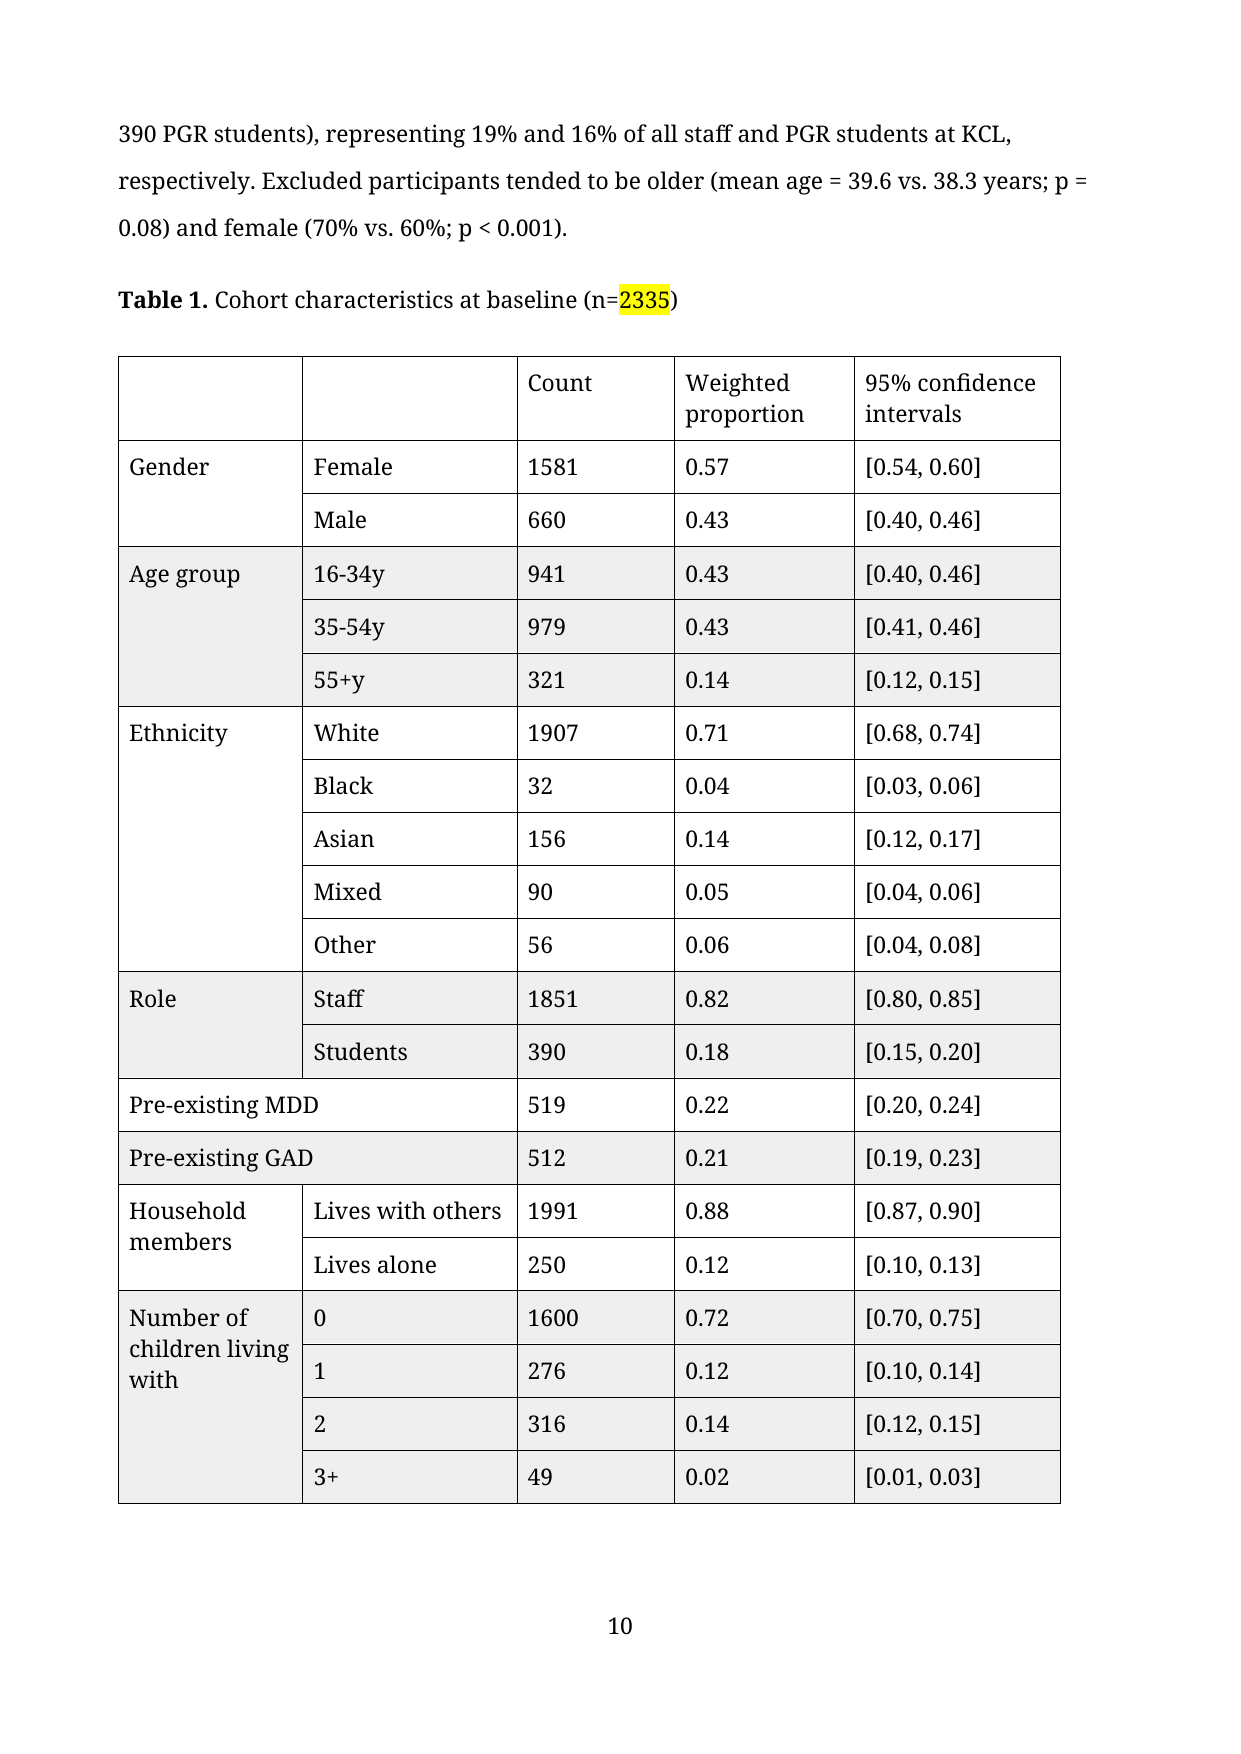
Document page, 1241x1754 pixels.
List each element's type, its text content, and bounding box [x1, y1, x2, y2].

table_cell 0.14 [675, 1398, 854, 1450]
table_cell 1600 [518, 1291, 674, 1343]
table_cell [0.12, 0.15] [855, 1398, 1060, 1450]
table_cell Pre-existing MDD [119, 1079, 517, 1131]
table_cell [0.41, 0.46] [855, 600, 1060, 652]
table_cell Staff [303, 972, 517, 1024]
table_cell 156 [518, 813, 674, 865]
table_cell 90 [518, 866, 674, 918]
table_cell Number of children living with [119, 1291, 302, 1503]
table_cell [0.15, 0.20] [855, 1025, 1060, 1077]
table_cell 1907 [518, 707, 674, 759]
table_cell [0.68, 0.74] [855, 707, 1060, 759]
table_cell 512 [518, 1132, 674, 1184]
table_cell [0.12, 0.15] [855, 654, 1060, 706]
text Table 1. Cohort characteristics at baseline (n=2335) [118, 284, 619, 315]
table_cell Role [119, 972, 302, 1077]
table_cell 0.21 [675, 1132, 854, 1184]
table_cell [0.01, 0.03] [855, 1451, 1060, 1503]
table_cell [0.87, 0.90] [855, 1185, 1060, 1237]
table_cell 0.12 [675, 1345, 854, 1397]
table_header [119, 357, 302, 440]
table_cell Age group [119, 547, 302, 706]
table_cell 0.18 [675, 1025, 854, 1077]
table_cell Female [303, 441, 517, 493]
table_cell 941 [518, 547, 674, 599]
table_cell [0.10, 0.13] [855, 1238, 1060, 1290]
table_cell [0.54, 0.60] [855, 441, 1060, 493]
table_cell 0.43 [675, 600, 854, 652]
table_header [303, 357, 517, 440]
table_cell 49 [518, 1451, 674, 1503]
table_cell 0.57 [675, 441, 854, 493]
table_cell 32 [518, 760, 674, 812]
table_header Count [518, 357, 674, 440]
table_cell 0.14 [675, 813, 854, 865]
table_cell [0.12, 0.17] [855, 813, 1060, 865]
table_cell 321 [518, 654, 674, 706]
table_cell [0.04, 0.06] [855, 866, 1060, 918]
table_cell Lives alone [303, 1238, 517, 1290]
table_cell Pre-existing GAD [119, 1132, 517, 1184]
table_cell 1581 [518, 441, 674, 493]
table_cell 1 [303, 1345, 517, 1397]
table_cell 0.12 [675, 1238, 854, 1290]
table_cell 1851 [518, 972, 674, 1024]
text Table 1. Cohort characteristics at baseline (n=2335) [670, 284, 1122, 315]
table_cell Other [303, 919, 517, 971]
table_cell Ethnicity [119, 707, 302, 971]
table_cell 16-34y [303, 547, 517, 599]
table_cell Asian [303, 813, 517, 865]
table_cell 0.22 [675, 1079, 854, 1131]
table_cell [0.40, 0.46] [855, 494, 1060, 546]
table_cell Mixed [303, 866, 517, 918]
table_cell 2 [303, 1398, 517, 1450]
table_cell [0.20, 0.24] [855, 1079, 1060, 1131]
table_cell Male [303, 494, 517, 546]
table_cell Gender [119, 441, 302, 546]
table_cell 0.71 [675, 707, 854, 759]
table_cell [0.10, 0.14] [855, 1345, 1060, 1397]
table_cell 3+ [303, 1451, 517, 1503]
table_cell 979 [518, 600, 674, 652]
table_cell 1991 [518, 1185, 674, 1237]
table_cell [0.19, 0.23] [855, 1132, 1060, 1184]
table_cell [0.40, 0.46] [855, 547, 1060, 599]
table_cell 250 [518, 1238, 674, 1290]
table_cell Lives with others [303, 1185, 517, 1237]
table_cell 55+y [303, 654, 517, 706]
table_cell Students [303, 1025, 517, 1077]
table_header Weighted proportion [675, 357, 854, 440]
table_cell 0.05 [675, 866, 854, 918]
table_cell 316 [518, 1398, 674, 1450]
table_cell 0.14 [675, 654, 854, 706]
table_cell [0.70, 0.75] [855, 1291, 1060, 1343]
table_cell 0.43 [675, 547, 854, 599]
table_cell 0.02 [675, 1451, 854, 1503]
table_cell 660 [518, 494, 674, 546]
table_cell [0.04, 0.08] [855, 919, 1060, 971]
table_cell [0.03, 0.06] [855, 760, 1060, 812]
table_cell Household members [119, 1185, 302, 1290]
table_cell White [303, 707, 517, 759]
table_cell 0.43 [675, 494, 854, 546]
table_cell 519 [518, 1079, 674, 1131]
table_cell [0.80, 0.85] [855, 972, 1060, 1024]
table_cell 56 [518, 919, 674, 971]
table_cell 276 [518, 1345, 674, 1397]
table_cell 0 [303, 1291, 517, 1343]
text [118, 118, 1122, 243]
table_header 95% confidence intervals [855, 357, 1060, 440]
table_cell 0.82 [675, 972, 854, 1024]
table_cell 0.04 [675, 760, 854, 812]
table_cell Black [303, 760, 517, 812]
table_cell 390 [518, 1025, 674, 1077]
table_cell 0.88 [675, 1185, 854, 1237]
table_cell 0.06 [675, 919, 854, 971]
table_cell 35-54y [303, 600, 517, 652]
table_cell 0.72 [675, 1291, 854, 1343]
